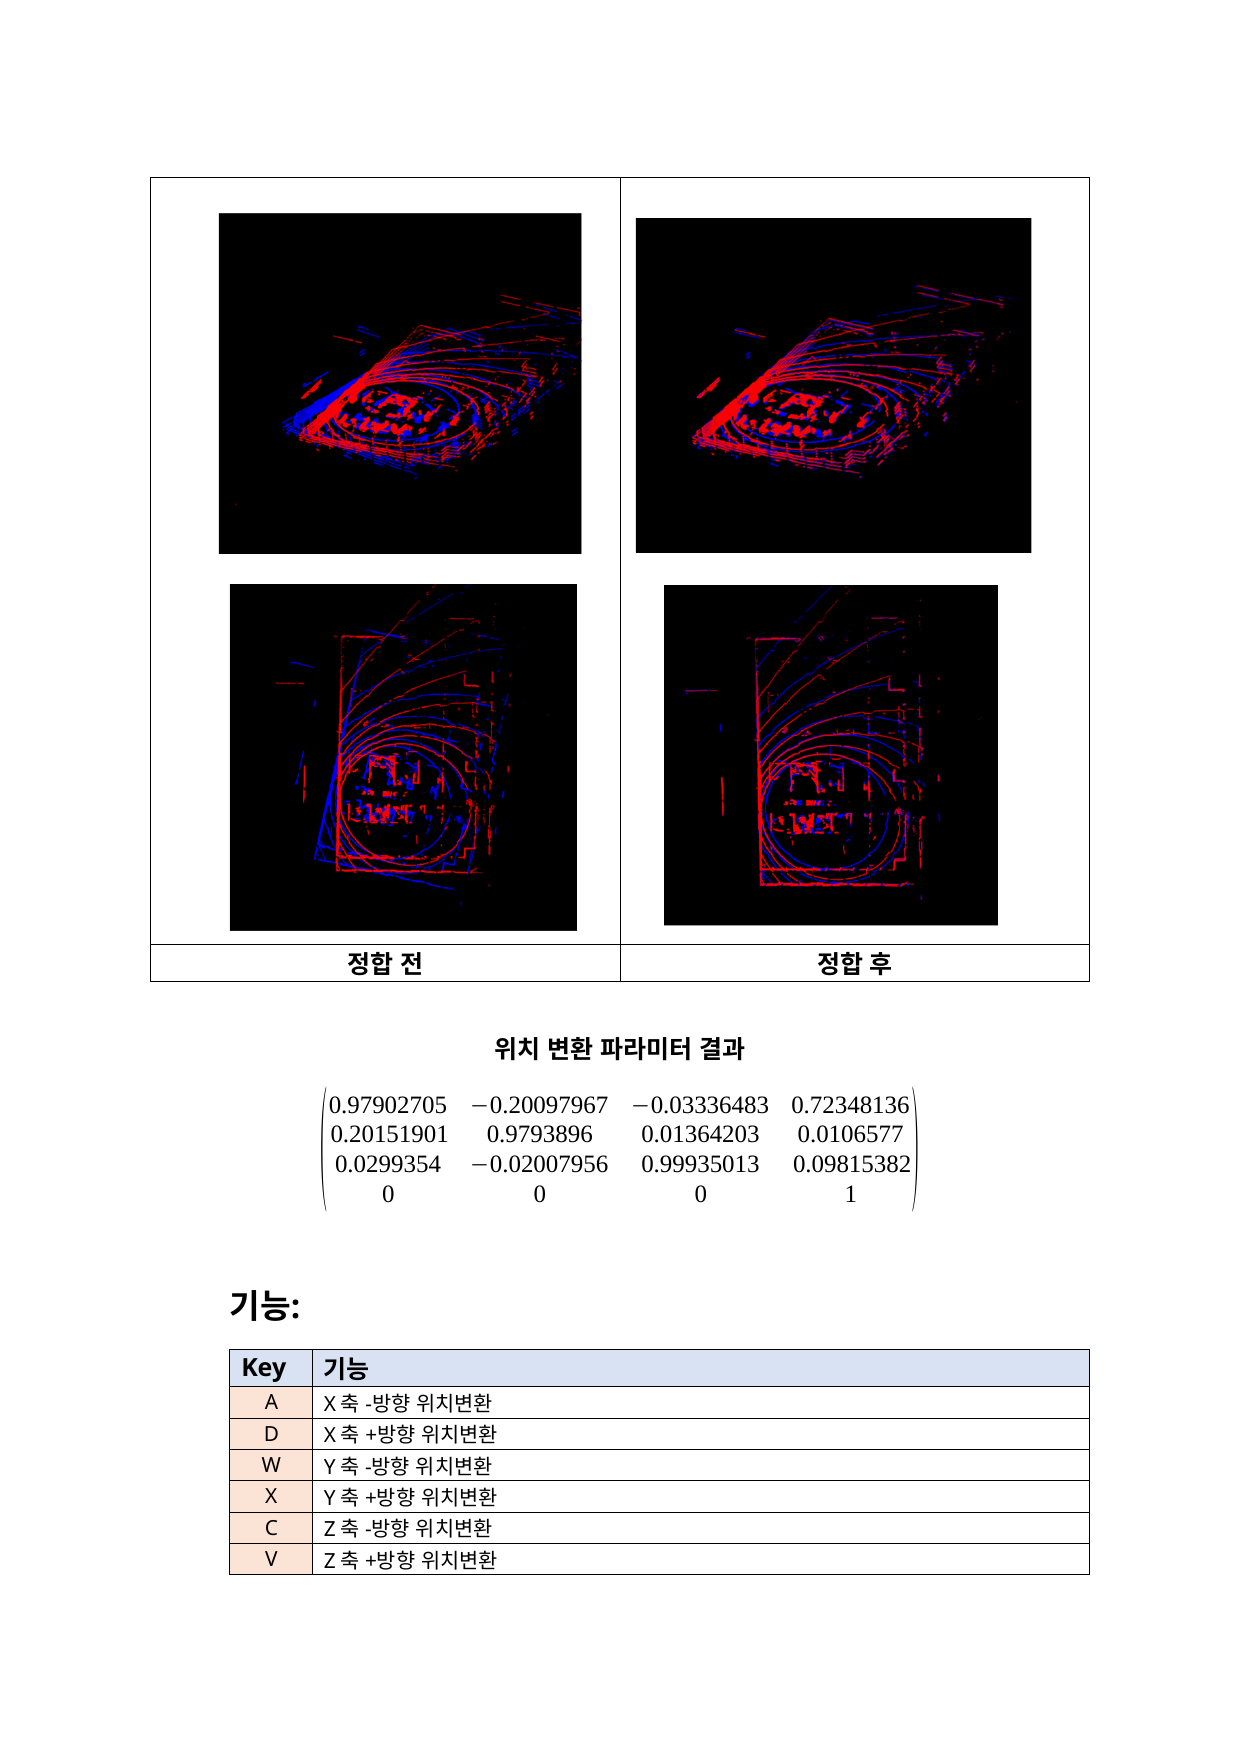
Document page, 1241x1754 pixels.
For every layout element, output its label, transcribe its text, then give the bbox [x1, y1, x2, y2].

picture [218, 569, 591, 944]
table_cell 정합 후 [621, 945, 1089, 981]
table_cell D [230, 1419, 312, 1449]
picture [635, 218, 1032, 553]
text 위치 변환 파라미터 결과 [150, 1029, 1090, 1066]
table_cell Z축 +방향 위치변환 [313, 1544, 1089, 1574]
picture [218, 202, 594, 554]
table_cell X축 +방향 위치변환 [313, 1419, 1089, 1449]
table_cell 정합 전 [151, 945, 620, 981]
table_cell Y축 +방향 위치변환 [313, 1481, 1089, 1512]
table_cell W [230, 1450, 312, 1480]
picture [664, 585, 1005, 934]
table_header [151, 178, 620, 944]
table_header Key [230, 1350, 312, 1386]
table_cell X축 -방향 위치변환 [313, 1387, 1089, 1418]
table_cell Y축 -방향 위치변환 [313, 1450, 1089, 1480]
table_cell V [230, 1544, 312, 1574]
table_cell C [230, 1513, 312, 1543]
table_header [621, 178, 1089, 944]
table_cell Z축 -방향 위치변환 [313, 1513, 1089, 1543]
list 기능: [229, 1280, 1090, 1328]
table_cell A [230, 1387, 312, 1418]
table_header 기능 [313, 1350, 1089, 1386]
table_cell X [230, 1481, 312, 1512]
